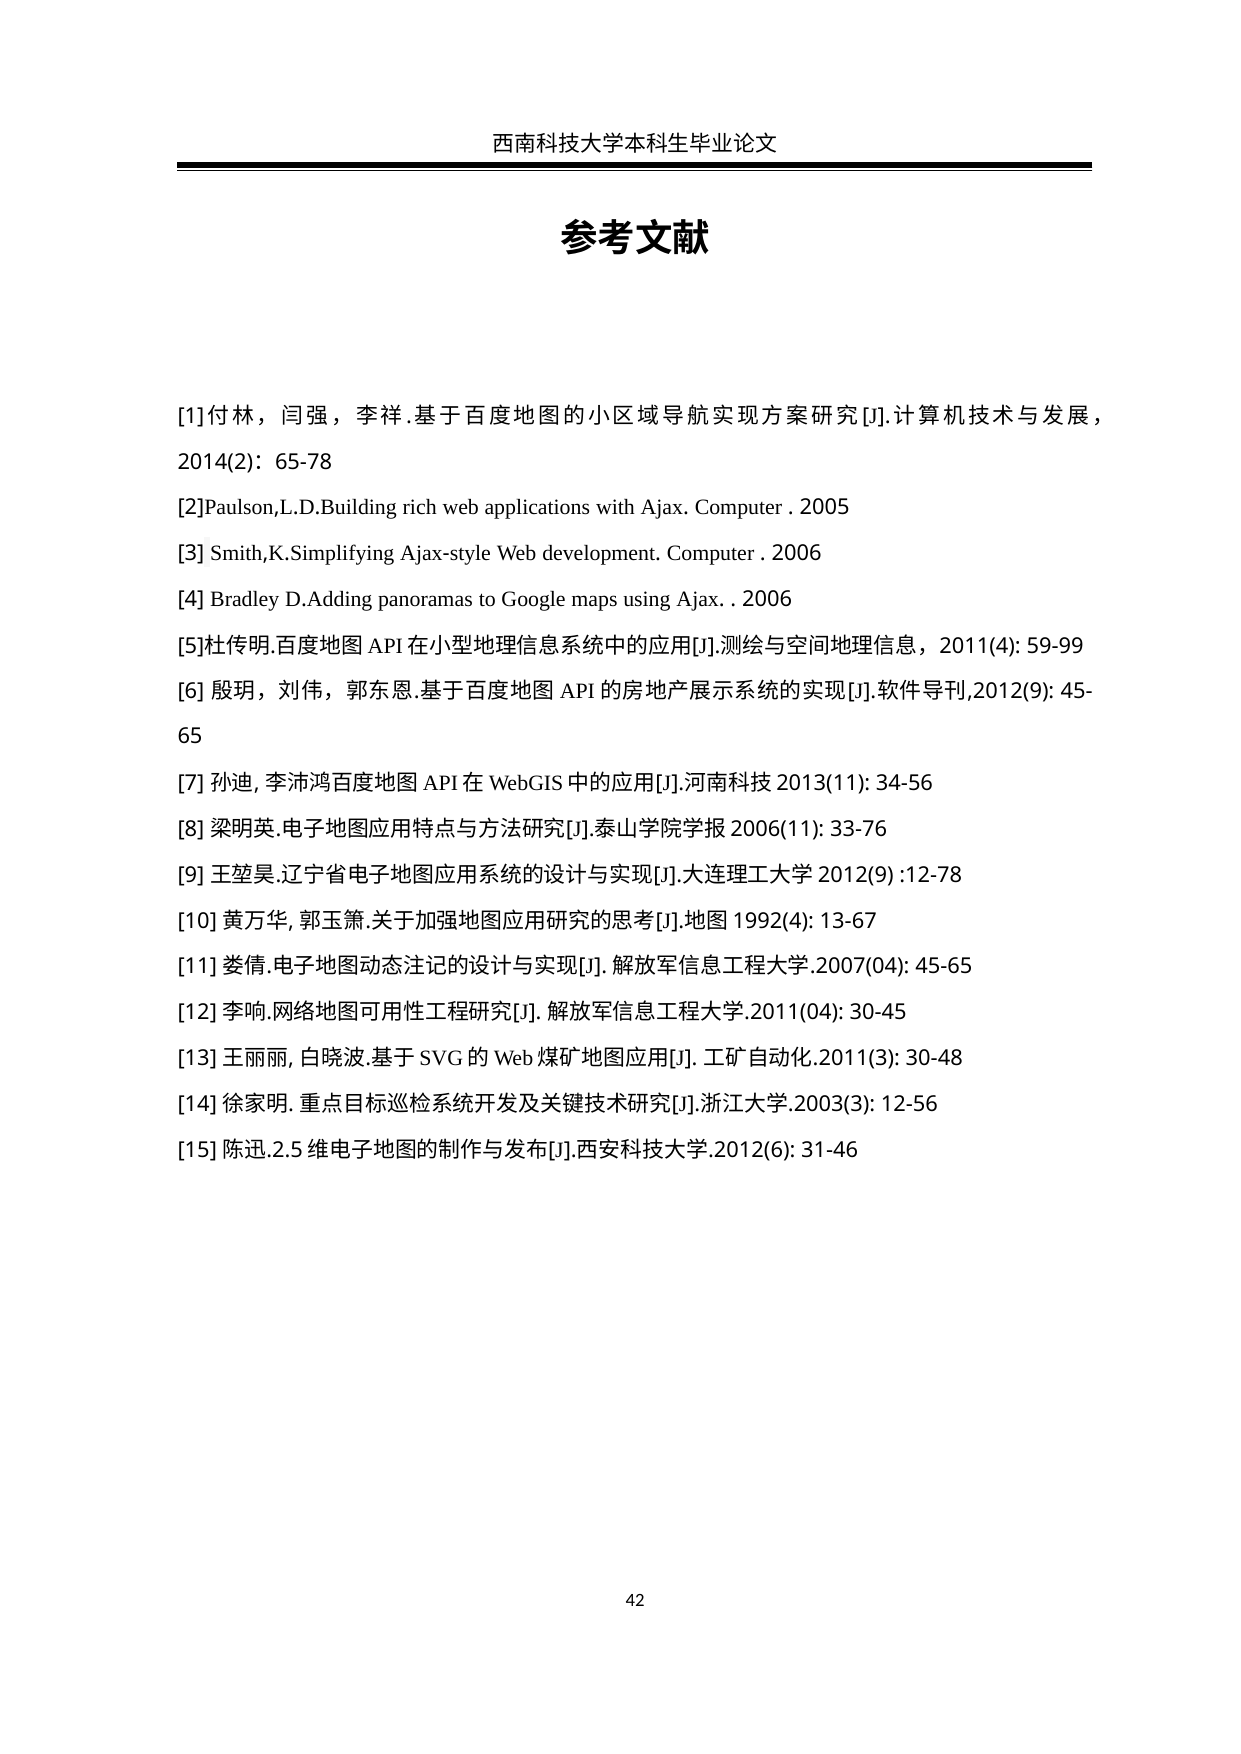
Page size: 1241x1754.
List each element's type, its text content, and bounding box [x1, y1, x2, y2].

text [9] 王堃昊.辽宁省电子地图应用系统的设计与实现[J].大连理工大学2012(9) :12-78 [177, 850, 1092, 896]
text [5]杜传明.百度地图API在小型地理信息系统中的应用[J].测绘与空间地理信息，2011(4): 59-99 [177, 621, 1092, 666]
text [2]Paulson,L.D.Building rich web applications with Ajax. Computer . 2005 [177, 483, 1092, 529]
text [7] 孙迪, 李沛鸿百度地图API在WebGIS中的应用[J].河南科技2013(11): 34-56 [177, 758, 1092, 804]
text [14] 徐家明. 重点目标巡检系统开发及关键技术研究[J].浙江大学.2003(3): 12-56 [177, 1079, 1092, 1125]
text [10] 黄万华, 郭玉箫.关于加强地图应用研究的思考[J].地图1992(4): 13-67 [177, 896, 1092, 941]
text [3] Smith,K.Simplifying Ajax-style Web development. Computer . 2006 [177, 529, 1092, 575]
text [4] Bradley D.Adding panoramas to Google maps using Ajax. . 2006 [177, 575, 1092, 621]
text [8] 梁明英.电子地图应用特点与方法研究[J].泰山学院学报2006(11): 33-76 [177, 804, 1092, 850]
text [1]付林，闫强，李祥.基于百度地图的小区域导航实现方案研究[J].计算机技术与发展，2014(2)：65-78 [177, 391, 1092, 483]
text [13] 王丽丽, 白晓波.基于SVG的Web煤矿地图应用[J]. 工矿自动化.2011(3): 30-48 [177, 1033, 1092, 1079]
subtitle 参考文献 [177, 189, 1092, 281]
text [6] 殷玥，刘伟，郭东恩.基于百度地图API的房地产展示系统的实现[J].软件导刊,2012(9): 45-65 [177, 666, 1092, 758]
text [11] 娄倩.电子地图动态注记的设计与实现[J]. 解放军信息工程大学.2007(04): 45-65 [177, 941, 1092, 987]
text [12] 李响.网络地图可用性工程研究[J]. 解放军信息工程大学.2011(04): 30-45 [177, 987, 1092, 1033]
text [15] 陈迅.2.5维电子地图的制作与发布[J].西安科技大学.2012(6): 31-46 [177, 1125, 1092, 1171]
